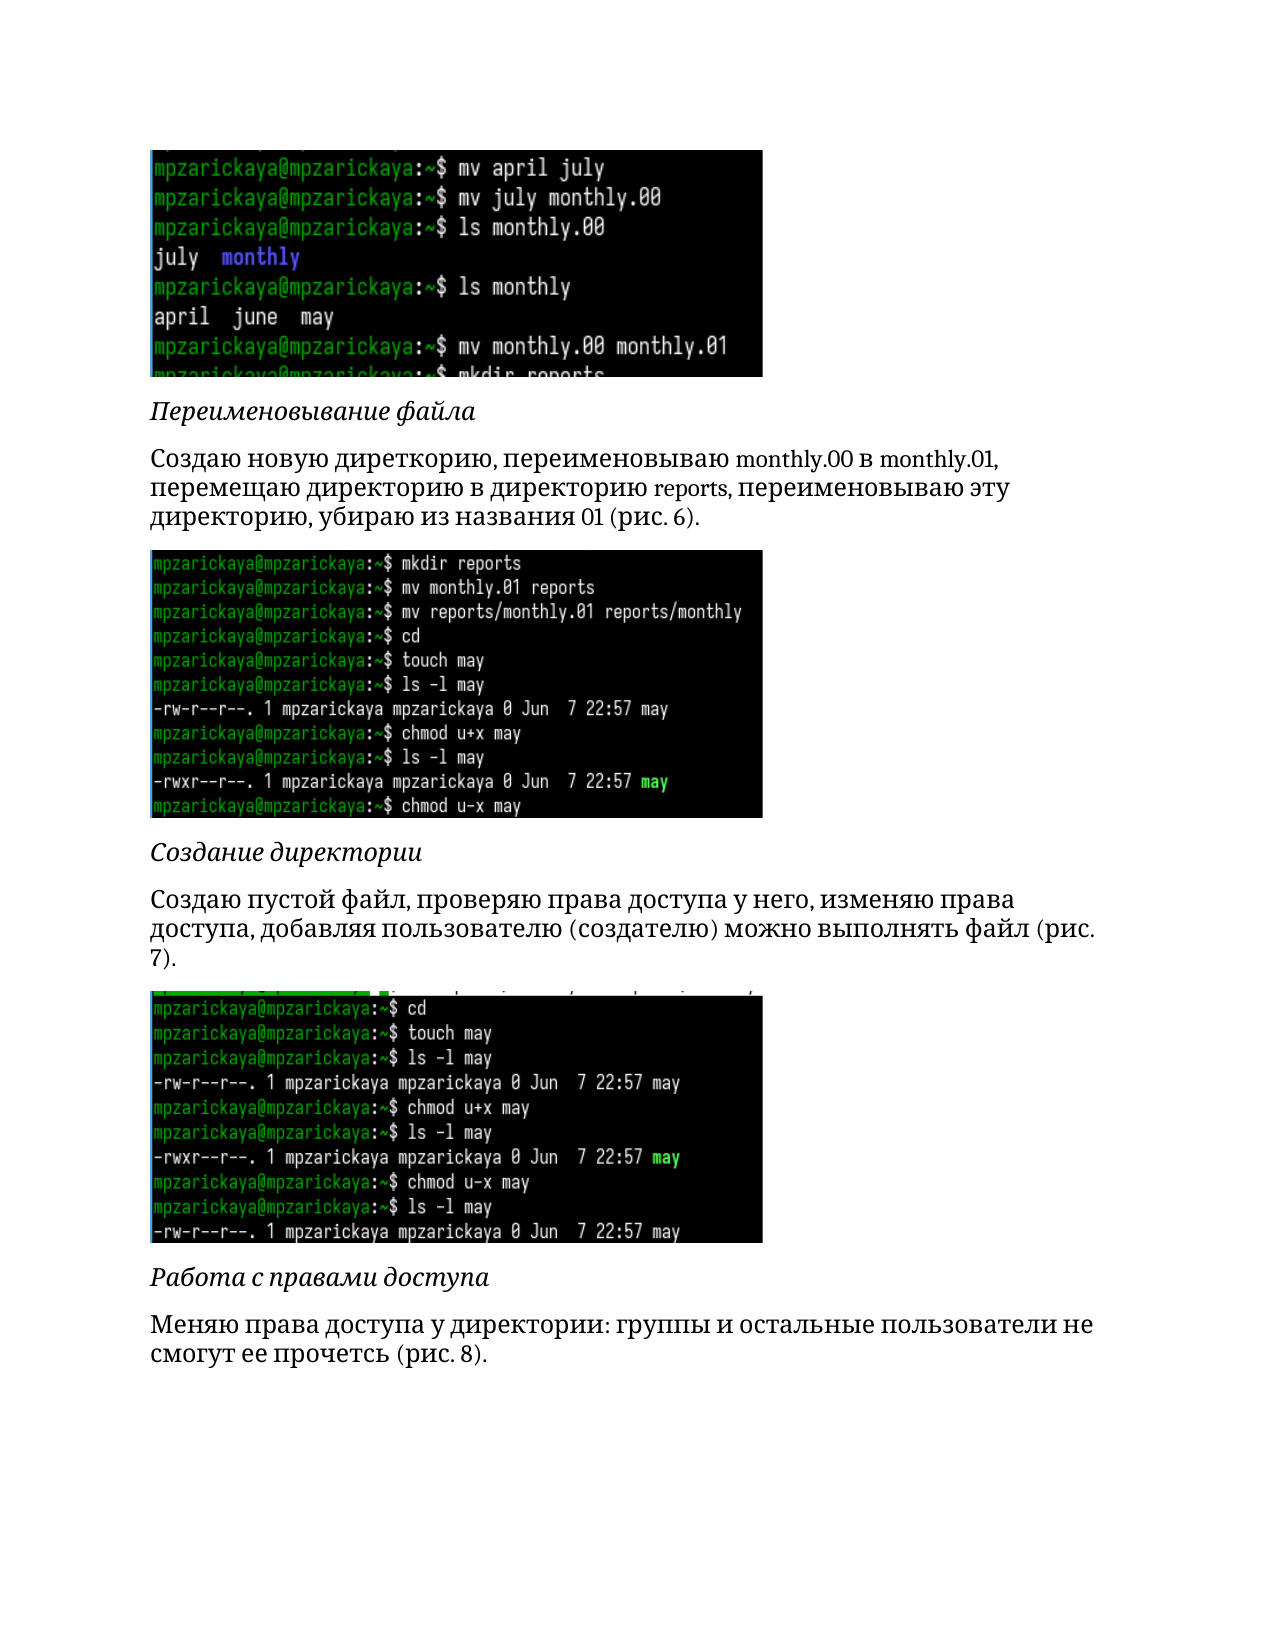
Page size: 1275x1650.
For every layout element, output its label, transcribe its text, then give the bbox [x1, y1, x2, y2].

text Переименовывание файла [150, 397, 1125, 426]
text Создание директории [150, 838, 1125, 867]
text Создаю пустой файл, проверяю права доступа у него, изменяю права доступа, добавляя пользователю (создателю) можно выполнять файл (рис. 7). [150, 886, 1125, 972]
text Меняю права доступа у директории: группы и остальные пользователи не смогут ее прочетсь (рис. 8). [150, 1311, 1125, 1368]
picture [150, 991, 763, 1243]
picture [150, 150, 763, 377]
picture [150, 550, 763, 818]
text Создаю новую диреткорию, переименовываю monthly.00 в monthly.01, перемещаю директорию в директорию reports, переименовываю эту директорию, убираю из названия 01 (рис. 6). [150, 445, 1125, 531]
text Работа с правами доступа [150, 1263, 1125, 1292]
